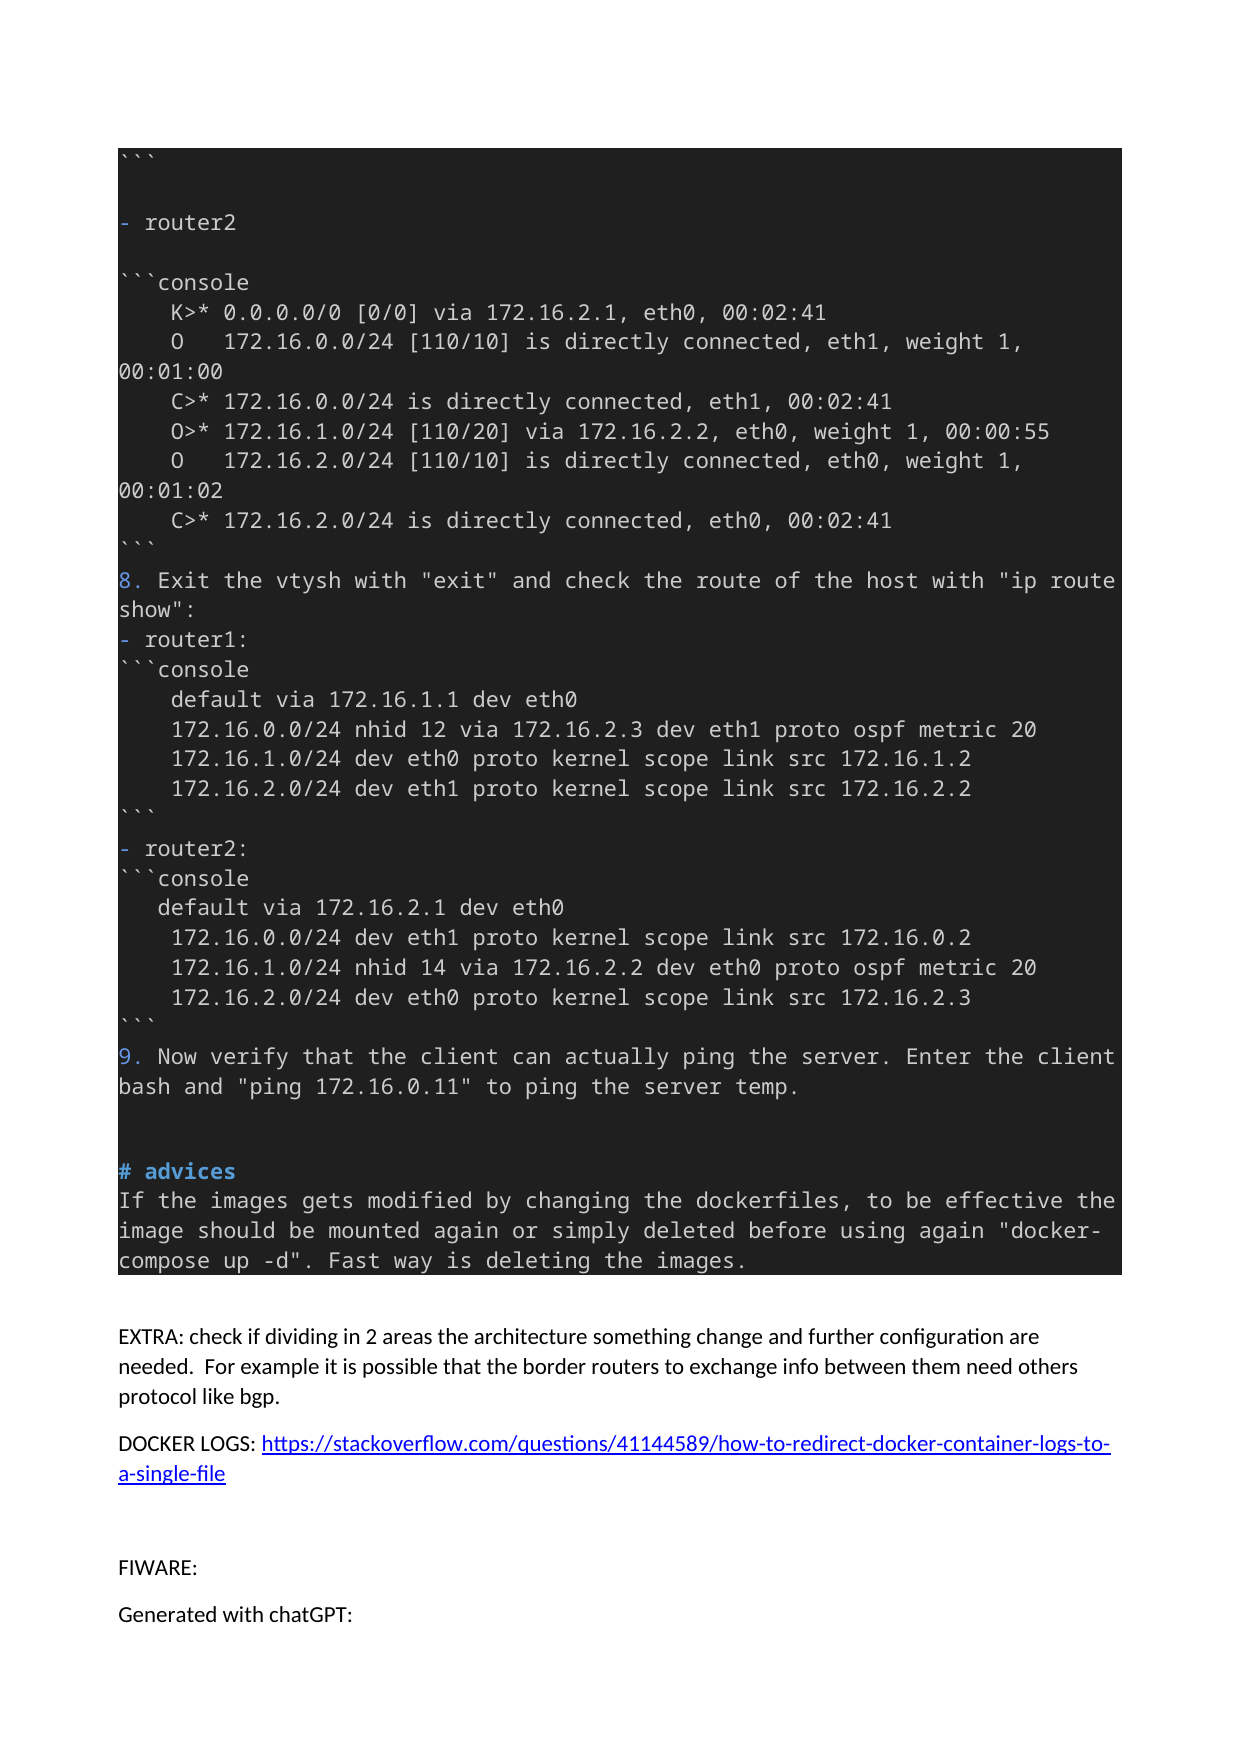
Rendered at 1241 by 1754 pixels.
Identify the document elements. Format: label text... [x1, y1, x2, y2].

text default via 172.16.1.1 dev eth0 [118, 684, 1122, 714]
text EXTRA: check if dividing in 2 areas the architecture something change and further configuration are needed. For example it is possible that the border routers to exchange info between them need others protocol like bgp. [118, 1322, 1122, 1410]
text ``` [118, 535, 1122, 565]
text default via 172.16.2.1 dev eth0 [118, 892, 1122, 922]
text 172.16.0.0/24 nhid 12 via 172.16.2.3 dev eth1 proto ospf metric 20 [118, 714, 1122, 743]
text Generated with chatGPT: [118, 1600, 1122, 1628]
text ```console [118, 654, 1122, 684]
text 9. Now verify that the client can actually ping the server. Enter the client bash and "ping 172.16.0.11" to ping the server temp. [118, 1041, 1122, 1101]
text 8. Exit the vtysh with "exit" and check the route of the host with "ip route show": [118, 565, 1122, 624]
text # advices [118, 1156, 1122, 1186]
text - router2 [118, 207, 1122, 237]
text DOCKER LOGS: https://stackoverflow.com/questions/41144589/how-to-redirect-docker-container-logs-to-a-single-file [118, 1429, 1122, 1487]
text K>* 0.0.0.0/0 [0/0] via 172.16.2.1, eth0, 00:02:41 [118, 297, 1122, 326]
text - router2: [118, 833, 1122, 863]
text ``` [118, 803, 1122, 833]
text C>* 172.16.0.0/24 is directly connected, eth1, 00:02:41 [118, 386, 1122, 416]
text 172.16.0.0/24 dev eth1 proto kernel scope link src 172.16.0.2 [118, 922, 1122, 952]
text O 172.16.0.0/24 [110/10] is directly connected, eth1, weight 1, 00:01:00 [118, 326, 1122, 386]
text ```console [118, 863, 1122, 892]
text ``` [118, 1012, 1122, 1041]
text ``` [118, 148, 1122, 177]
text 172.16.2.0/24 dev eth1 proto kernel scope link src 172.16.2.2 [118, 773, 1122, 803]
text ```console [118, 267, 1122, 297]
text C>* 172.16.2.0/24 is directly connected, eth0, 00:02:41 [118, 505, 1122, 535]
text - router1: [118, 624, 1122, 654]
text If the images gets modified by changing the dockerfiles, to be effective the image should be mounted again or simply deleted before using again "docker-compose up -d". Fast way is deleting the images. [118, 1186, 1122, 1275]
text FIWARE: [118, 1553, 1122, 1581]
text 172.16.1.0/24 nhid 14 via 172.16.2.2 dev eth0 proto ospf metric 20 [118, 952, 1122, 982]
text O>* 172.16.1.0/24 [110/20] via 172.16.2.2, eth0, weight 1, 00:00:55 [118, 416, 1122, 446]
text 172.16.2.0/24 dev eth0 proto kernel scope link src 172.16.2.3 [118, 982, 1122, 1012]
text 172.16.1.0/24 dev eth0 proto kernel scope link src 172.16.1.2 [118, 743, 1122, 773]
text O 172.16.2.0/24 [110/10] is directly connected, eth0, weight 1, 00:01:02 [118, 446, 1122, 505]
